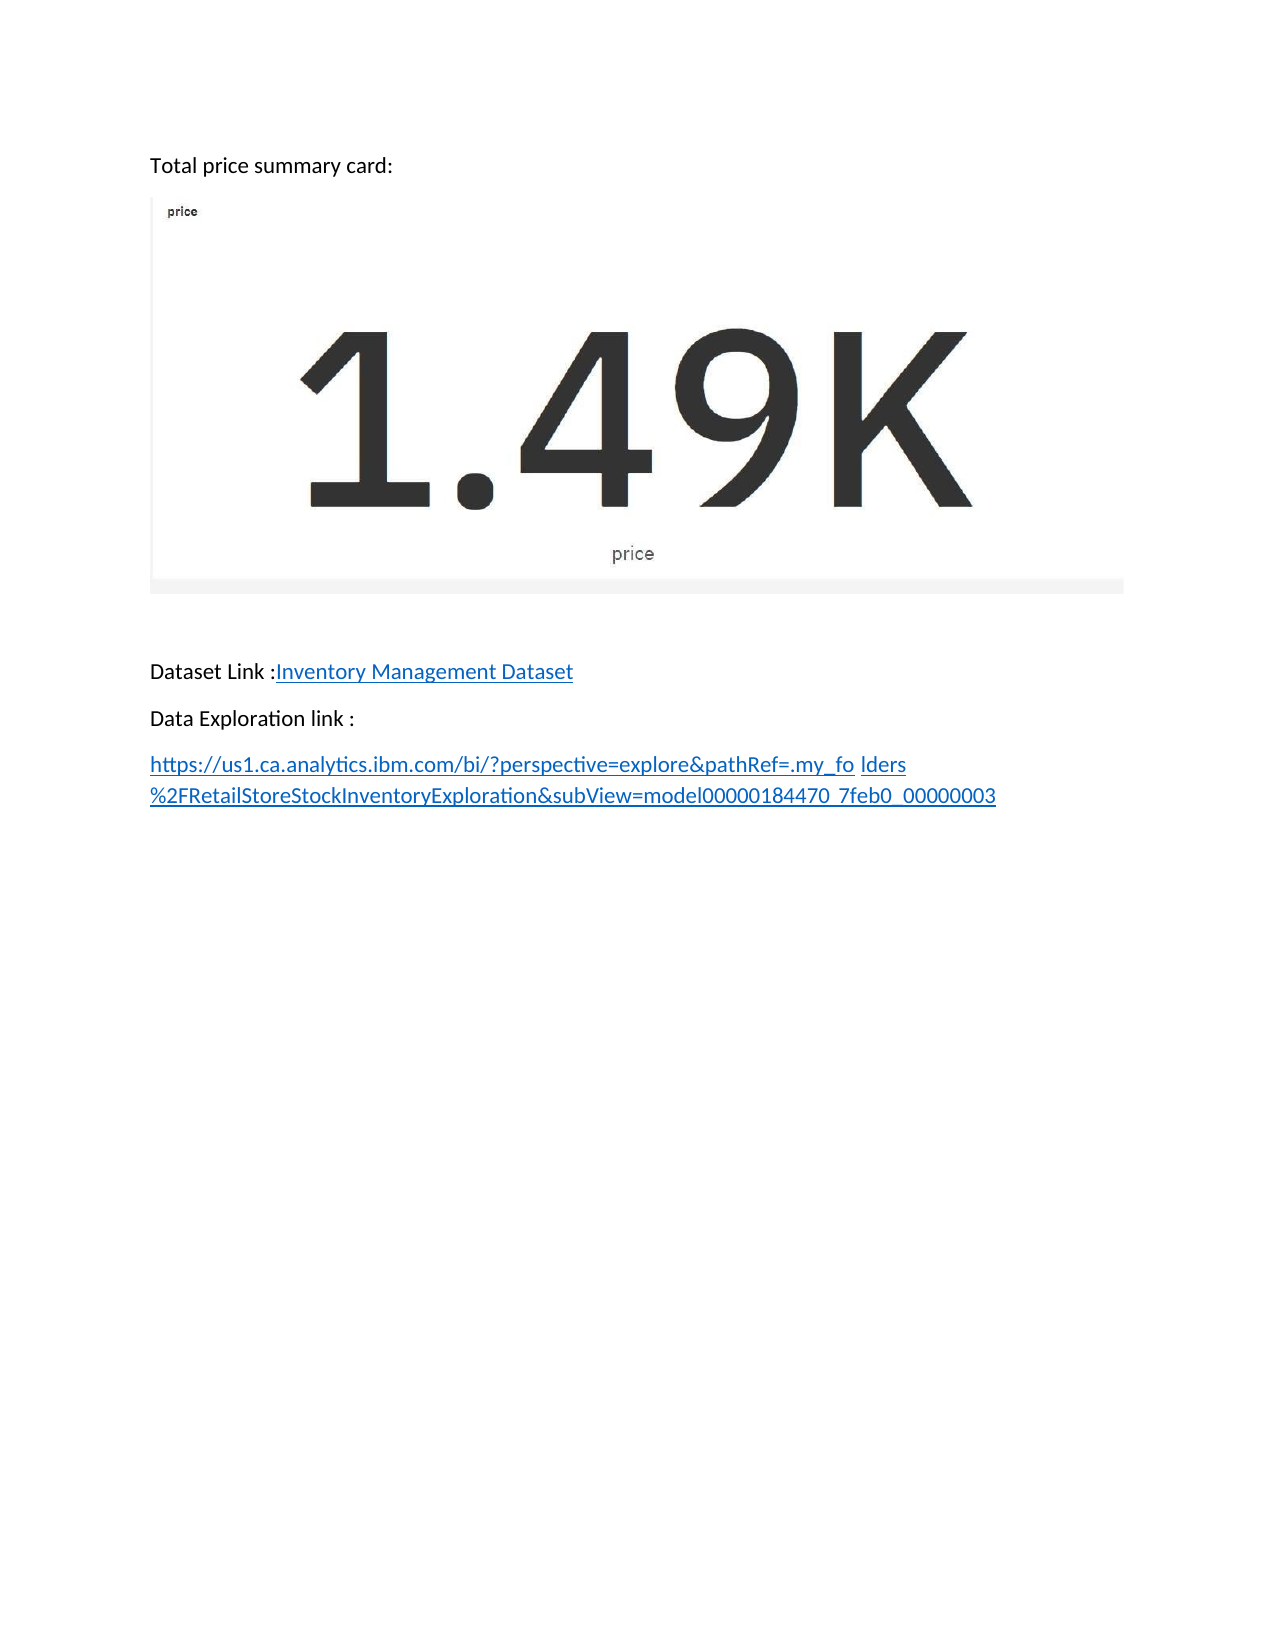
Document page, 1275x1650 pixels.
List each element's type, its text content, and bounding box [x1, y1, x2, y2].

text https://us1.ca.analytics.ibm.com/bi/?perspective=explore&pathRef=.my_fo lders%2FRetailStoreStockInventoryExploration&subView=model00000184470 7feb0_00000003 [150, 751, 1202, 809]
picture [150, 197, 1124, 594]
text Dataset Link :Inventory Management Dataset [150, 657, 1202, 686]
text Data Exploration link : [150, 704, 1202, 732]
text Total price summary card: [150, 151, 1202, 179]
